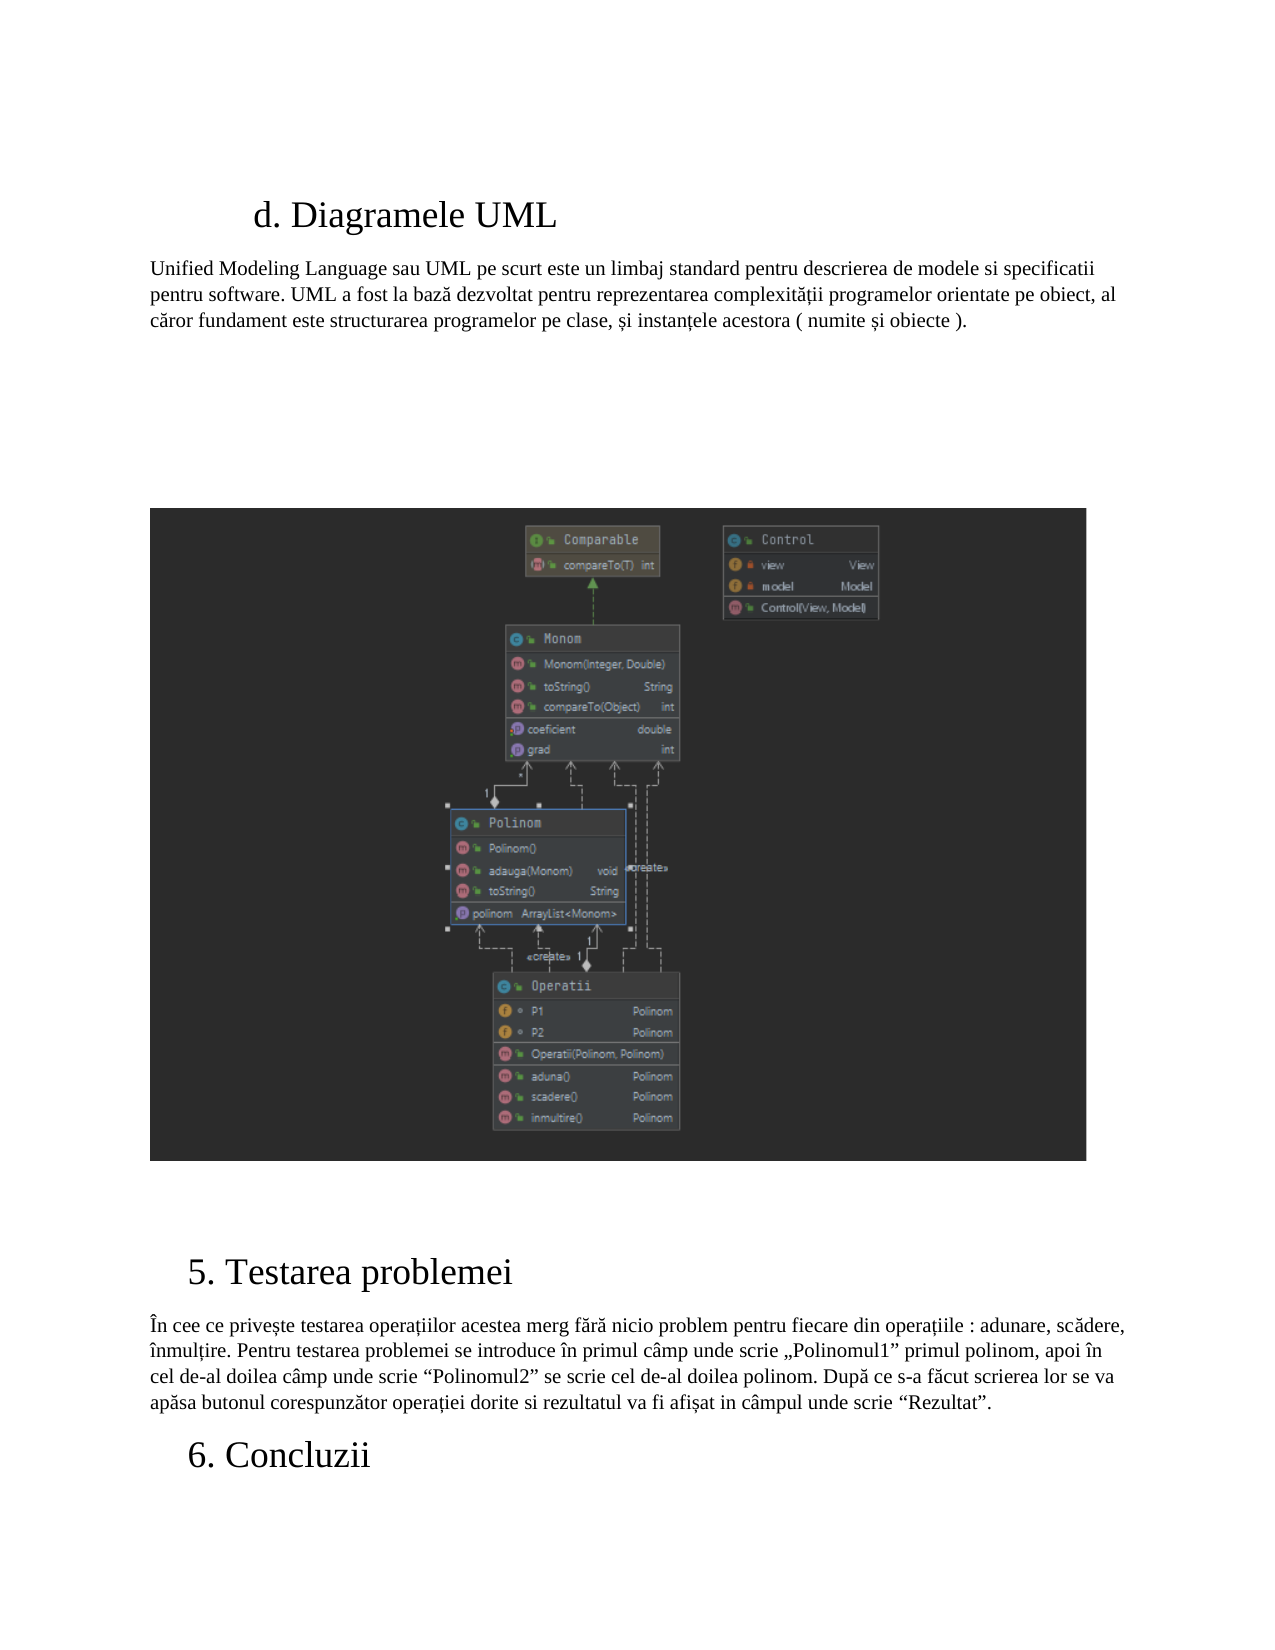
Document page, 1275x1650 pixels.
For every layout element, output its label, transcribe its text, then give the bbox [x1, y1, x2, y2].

text În cee ce privește testarea operațiilor acestea merg fără nicio problem pentru fiecare din operațiile : adunare, scădere, înmulțire. Pentru testarea problemei se introduce în primul câmp unde scrie „Polinomul1” primul polinom, apoi în cel de-al doilea câmp unde scrie “Polinomul2” se scrie cel de-al doilea polinom. După ce s-a făcut scrierea lor se va apăsa butonul corespunzător operației dorite si rezultatul va fi afișat in câmpul unde scrie “Rezultat”. [150, 1312, 1125, 1414]
text Unified Modeling Language sau UML pe scurt este un limbaj standard pentru descrierea de modele si specificatii pentru software. UML a fost la bază dezvoltat pentru reprezentarea complexității programelor orientate pe obiect, al căror fundament este structurarea programelor pe clase, și instanțele acestora ( numite și obiecte ). [150, 256, 1125, 332]
list Concluzii [187, 1433, 1125, 1476]
list Testarea problemei [187, 1249, 1125, 1292]
list Diagramele UML [253, 193, 1125, 236]
picture [150, 508, 1087, 1161]
